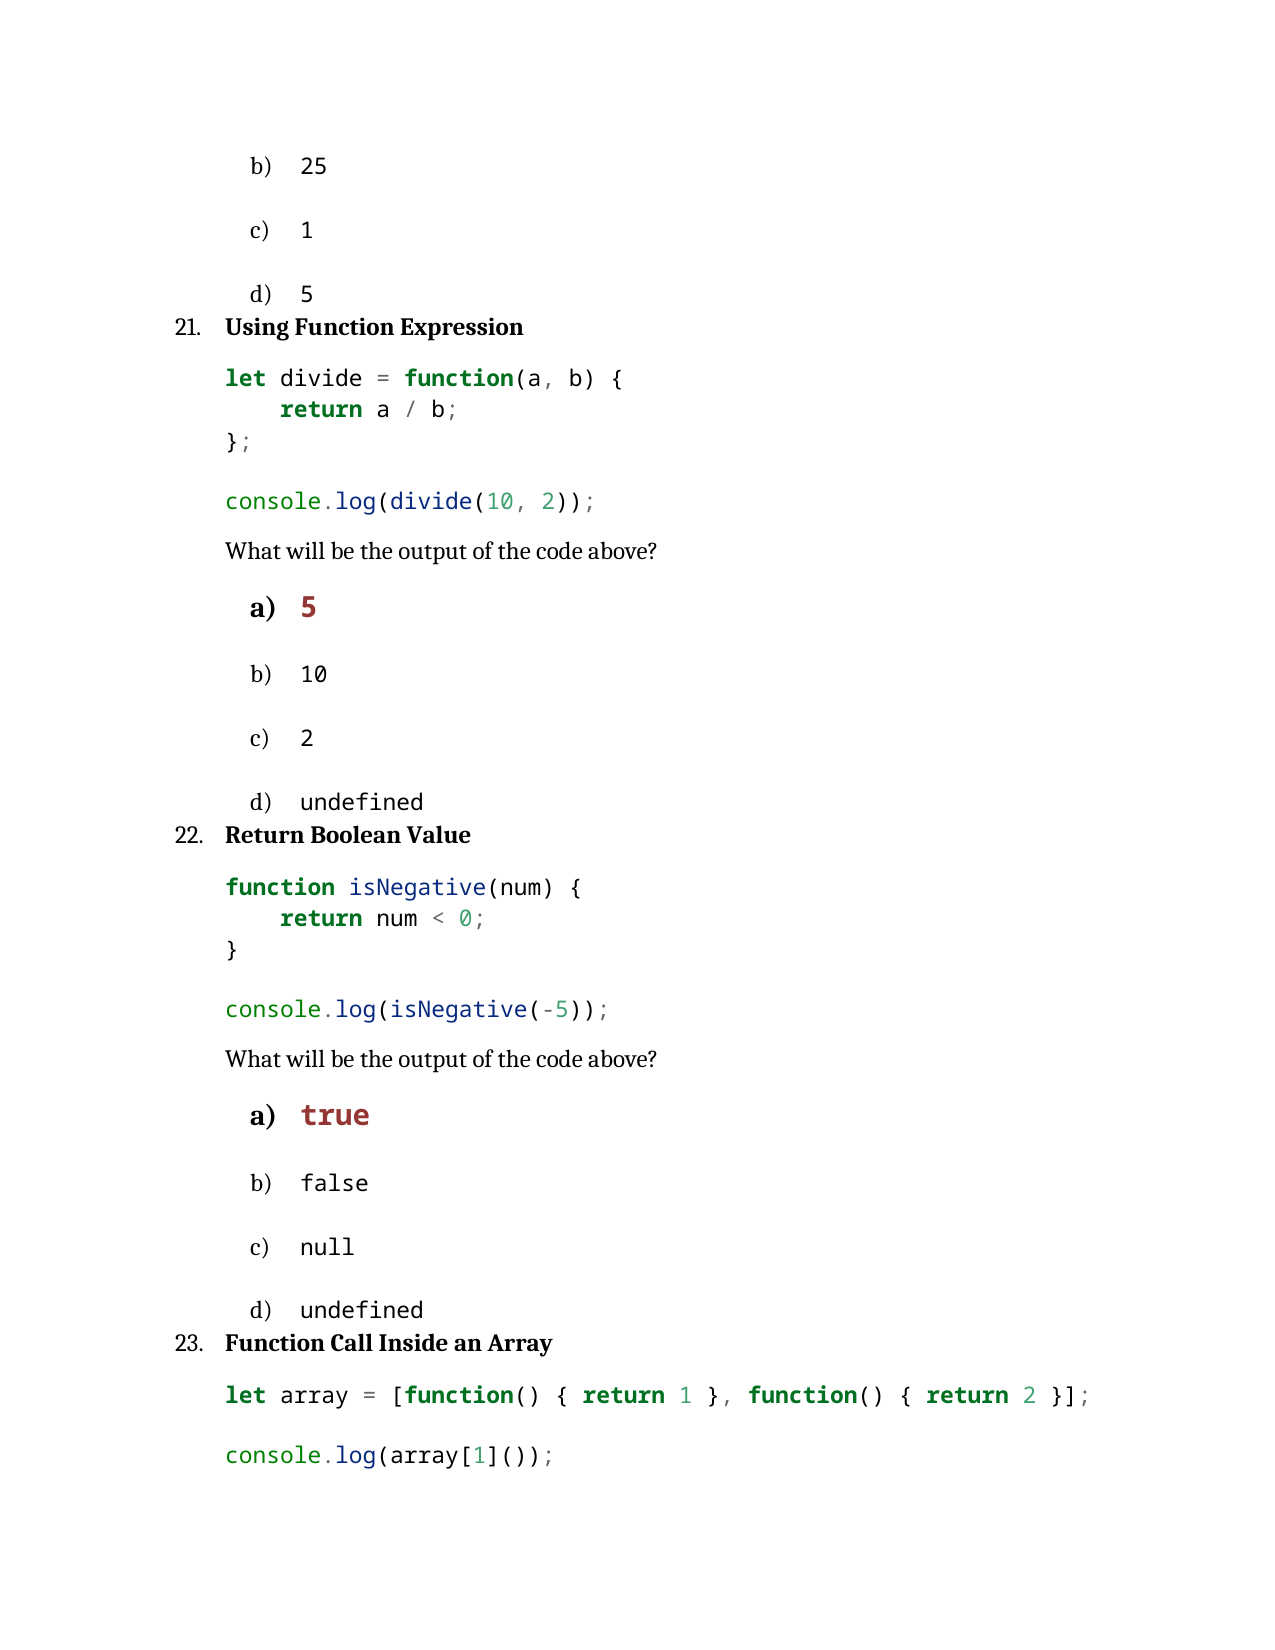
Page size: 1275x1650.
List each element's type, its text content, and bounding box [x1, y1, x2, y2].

list let array = [function() { return 1 }, function() { return 2 }]; console.log(array[1]()); [175, 1379, 1125, 1470]
list 5 [250, 277, 1125, 309]
list What will be the output of the code above? [175, 537, 1125, 565]
list 2 [250, 722, 1125, 782]
list What will be the output of the code above? [175, 1045, 1125, 1074]
list 5 [250, 586, 1125, 655]
list Return Boolean Value [175, 821, 1125, 850]
list Function Call Inside an Array [175, 1329, 1125, 1358]
list 10 [250, 658, 1125, 718]
list 25 [250, 150, 1125, 210]
list null [250, 1231, 1125, 1291]
list false [250, 1167, 1125, 1227]
list let divide = function(a, b) { return a / b; }; console.log(divide(10, 2)); [175, 362, 1125, 516]
list undefined [250, 1294, 1125, 1326]
list undefined [250, 786, 1125, 817]
list true [250, 1095, 1125, 1163]
list Using Function Expression [175, 312, 1125, 341]
list function isNegative(num) { return num < 0; } console.log(isNegative(-5)); [175, 871, 1125, 1024]
list 1 [250, 214, 1125, 274]
